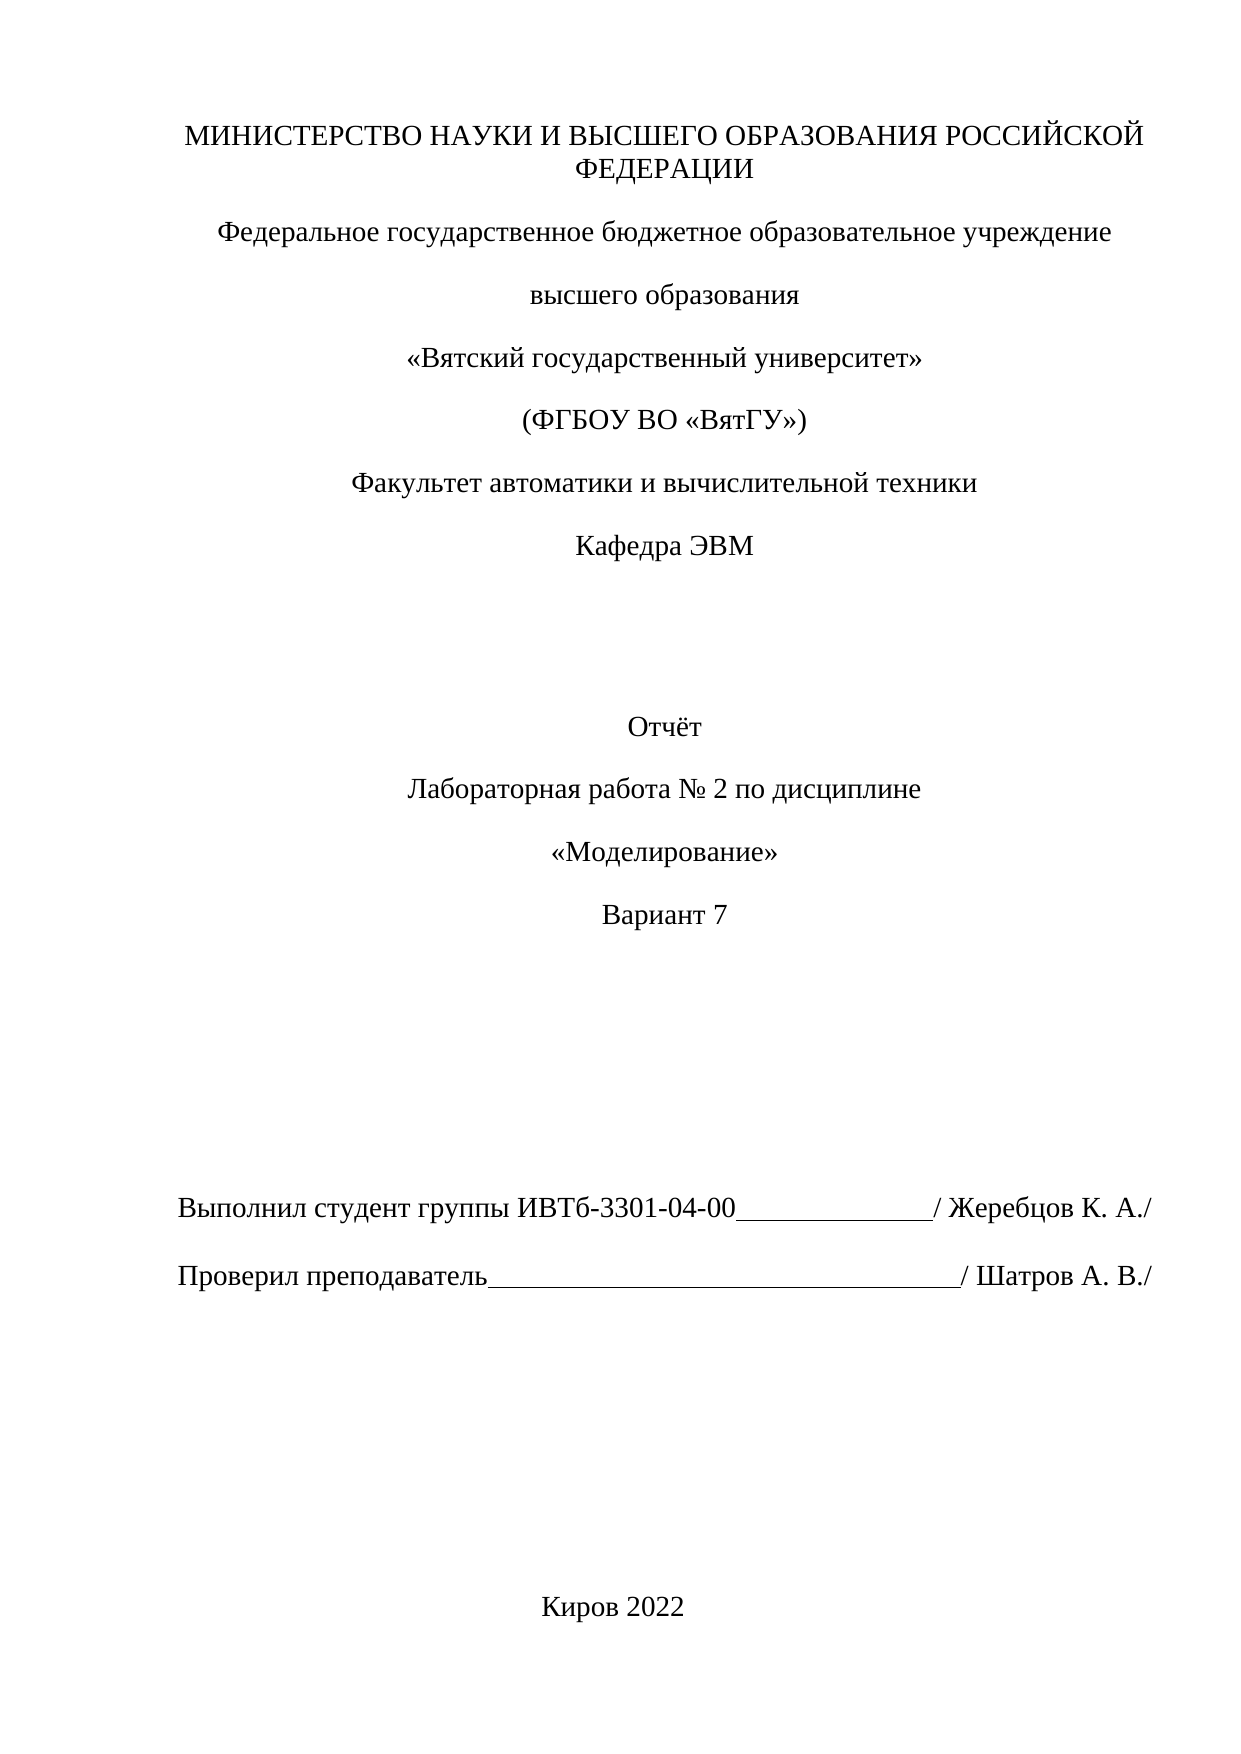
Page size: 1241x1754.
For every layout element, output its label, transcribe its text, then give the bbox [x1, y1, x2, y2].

text Отчёт [177, 709, 1152, 742]
text «Вятский государственный университет» [177, 340, 1152, 373]
text Лабораторная работа № 2 по дисциплине [177, 771, 1152, 805]
text Федеральное государственное бюджетное образовательное учреждение [177, 214, 1152, 248]
text МИНИСТЕРСТВО НАУКИ И ВЫСШЕГО ОБРАЗОВАНИЯ РОССИЙСКОЙ ФЕДЕРАЦИИ [177, 118, 1152, 185]
text Кафедра ЭВМ [177, 528, 1152, 561]
text Вариант 7 [177, 897, 1152, 930]
text Факультет автоматики и вычислительной техники [177, 465, 1152, 499]
text высшего образования [177, 277, 1152, 311]
text «Моделирование» [177, 834, 1152, 868]
text Проверил преподаватель / Шатров А. В./ [177, 1258, 1152, 1291]
text Киров 2022 [74, 1589, 1152, 1622]
text Выполнил студент группы ИВТб-3301-04-00 / Жеребцов К. А./ [177, 1191, 1152, 1224]
text (ФГБОУ ВО «ВятГУ») [177, 402, 1152, 436]
